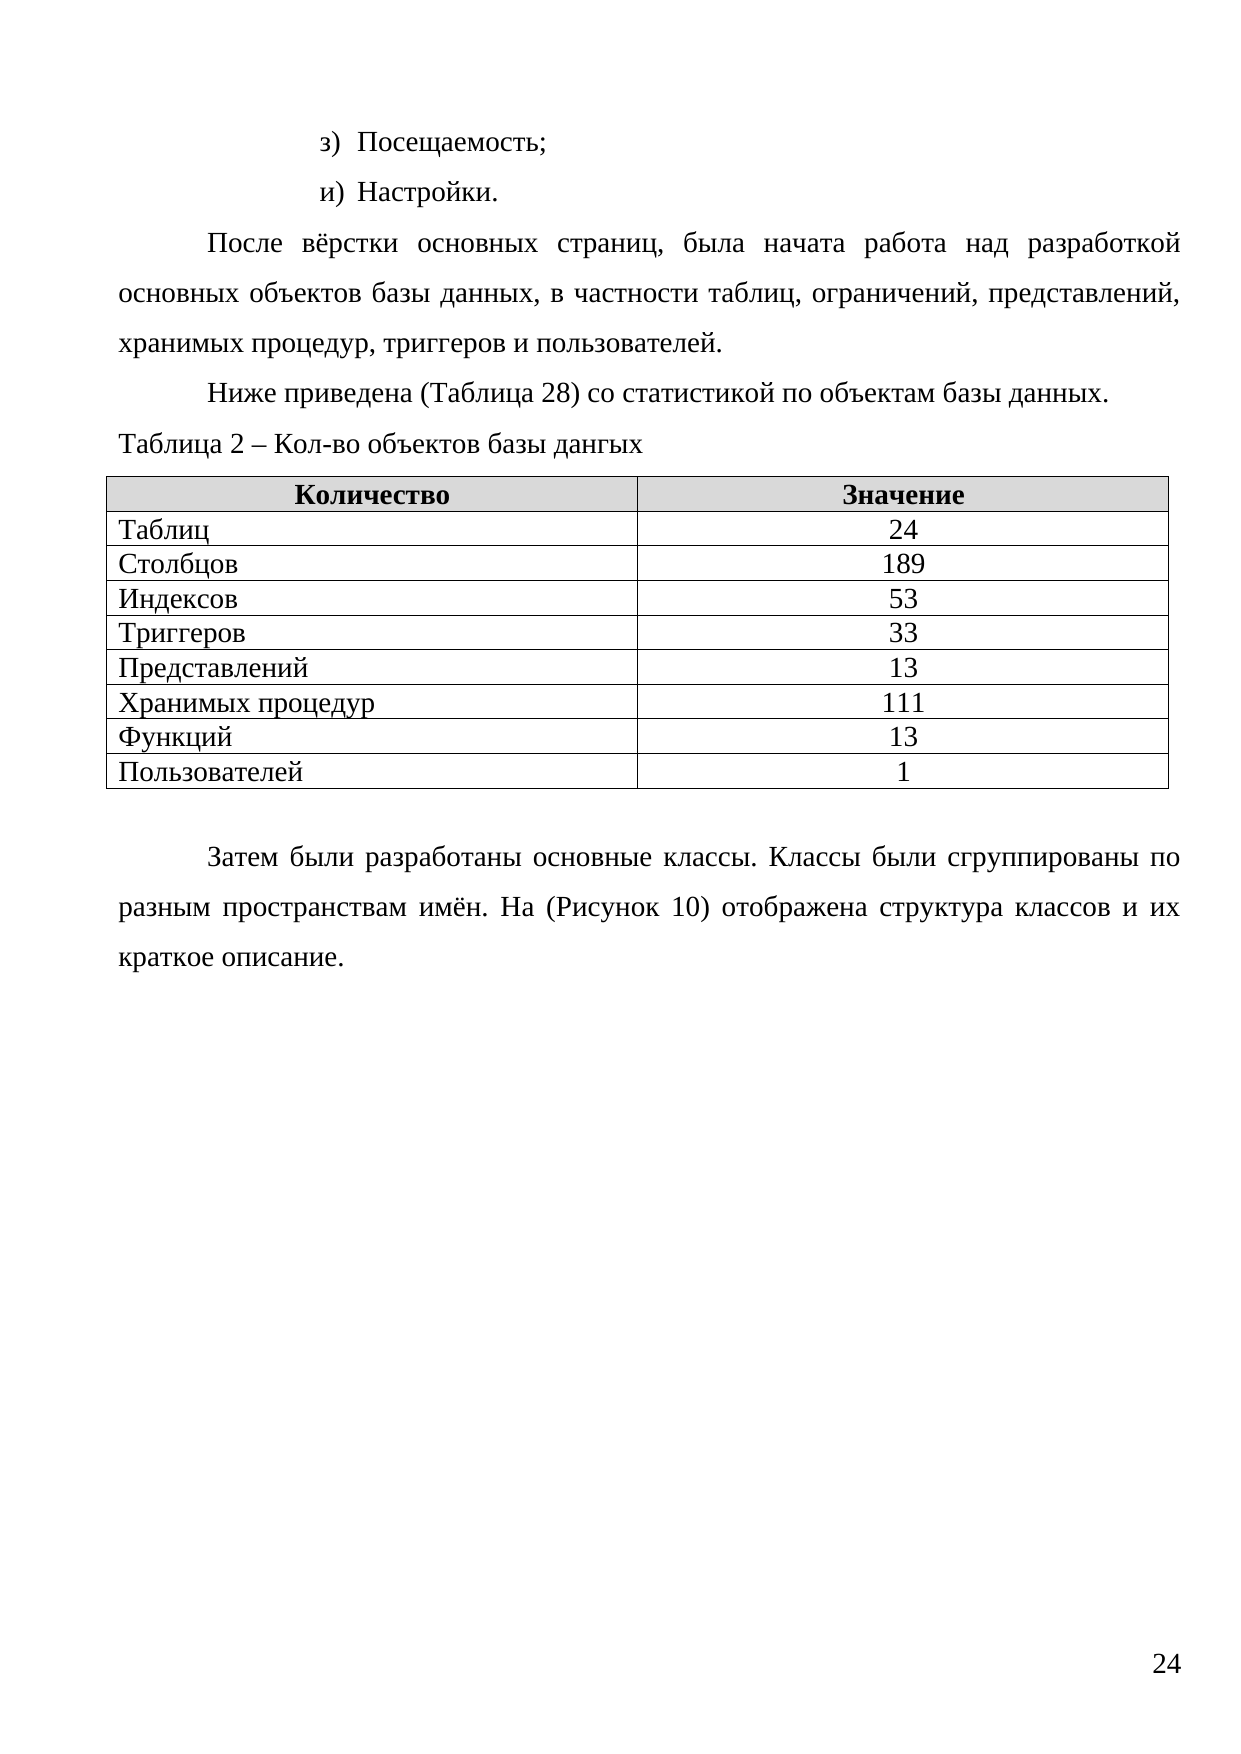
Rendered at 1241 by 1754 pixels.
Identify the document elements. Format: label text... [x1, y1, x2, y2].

table_cell 13 [638, 719, 1168, 753]
table_cell Индексов [107, 581, 637, 614]
table_cell 24 [638, 512, 1168, 545]
table_cell 111 [638, 685, 1168, 718]
list Настройки. [319, 174, 1181, 208]
table_cell 1 [638, 754, 1168, 787]
table_cell Представлений [107, 650, 637, 684]
table_cell 189 [638, 546, 1168, 580]
table_cell 53 [638, 581, 1168, 614]
table_cell Хранимых процедур [107, 685, 637, 718]
table_header Значение [638, 477, 1168, 511]
table_cell Столбцов [107, 546, 637, 580]
table_cell Триггеров [107, 616, 637, 649]
table_cell Функций [107, 719, 637, 753]
list Посещаемость; [319, 124, 1181, 158]
text Ниже приведена (Таблица 28) со статистикой по объектам базы данных. [118, 376, 1181, 409]
table_cell 13 [638, 650, 1168, 684]
table_cell Таблиц [107, 512, 637, 545]
table_cell 33 [638, 616, 1168, 649]
table_header Количество [107, 477, 637, 511]
text После вёрстки основных страниц, была начата работа над разработкой основных объектов базы данных, в частности таблиц, ограничений, представлений, хранимых процедур, триггеров и пользователей. [118, 225, 1181, 359]
text Затем были разработаны основные классы. Классы были сгруппированы по разным пространствам имён. На (Рисунок 10) отображена структура классов и их краткое описание. [118, 839, 1181, 973]
table_cell Пользователей [107, 754, 637, 787]
